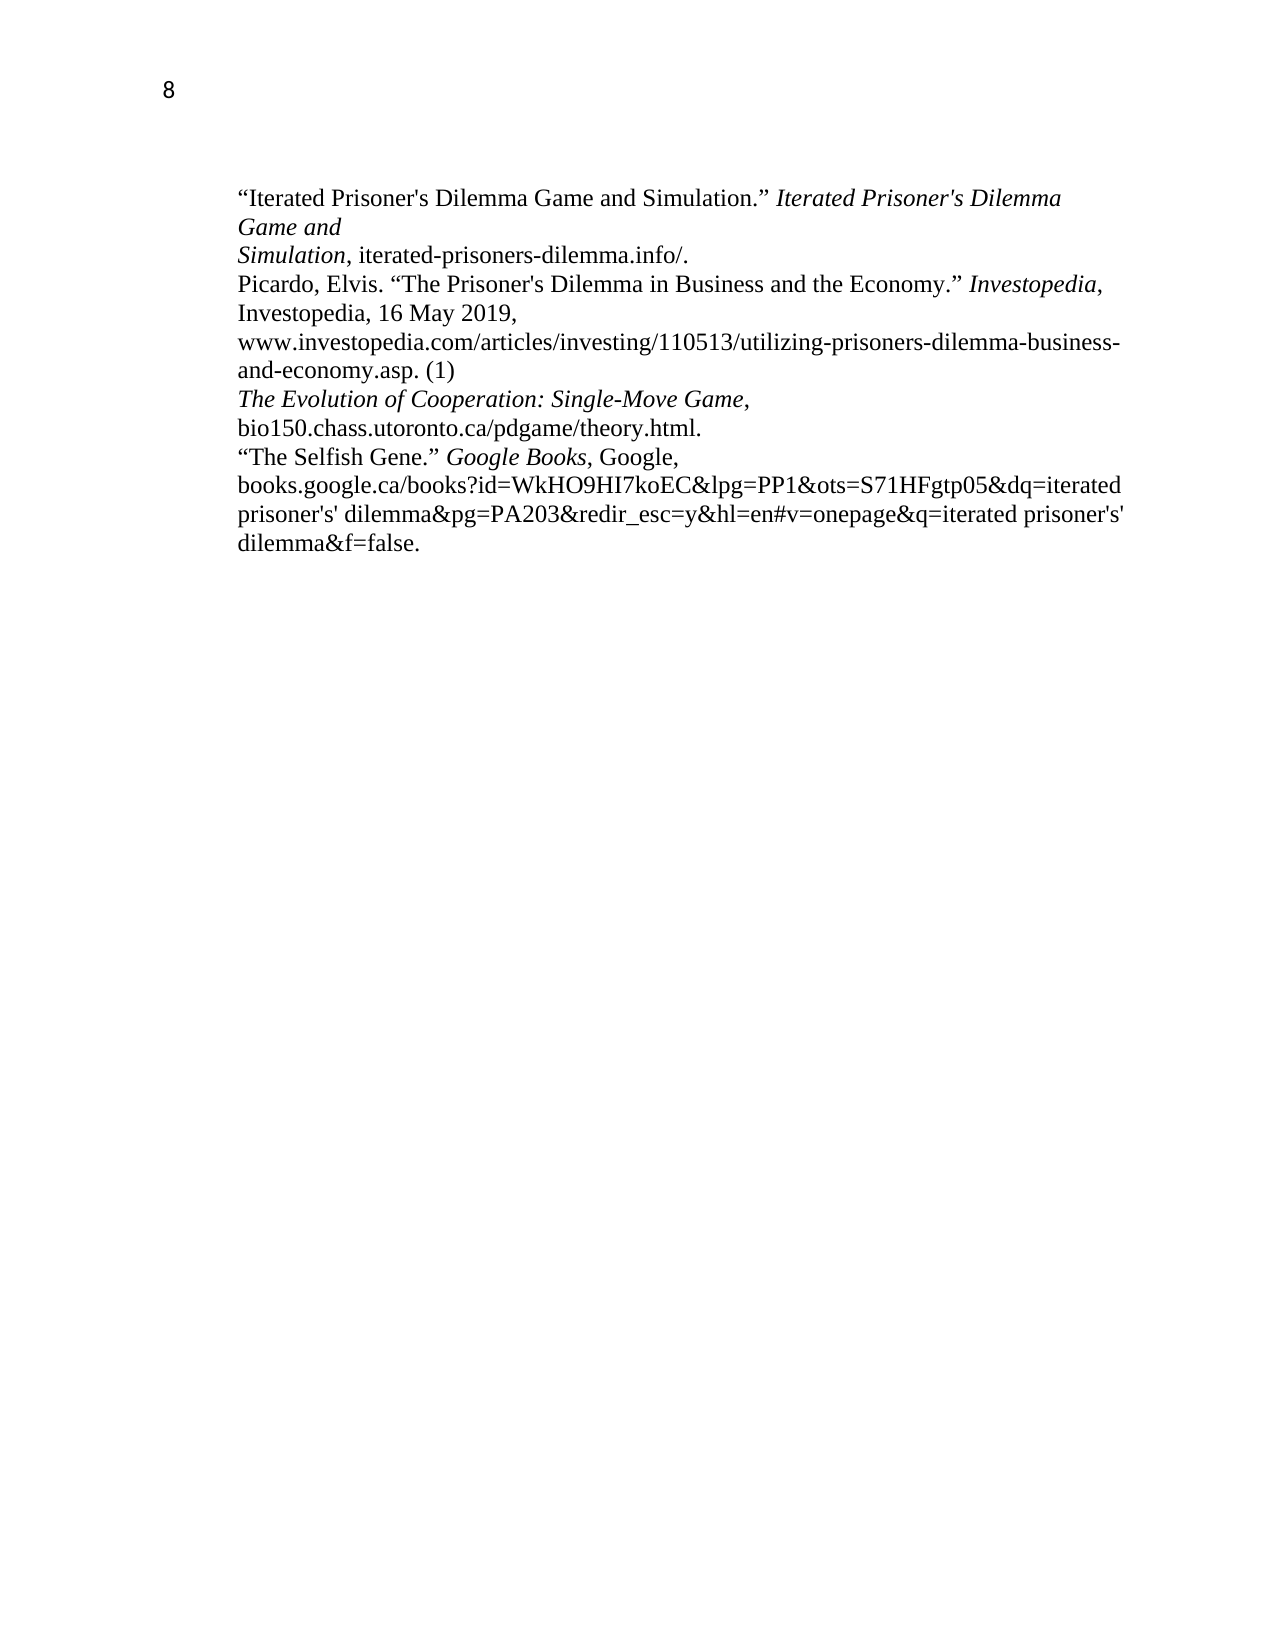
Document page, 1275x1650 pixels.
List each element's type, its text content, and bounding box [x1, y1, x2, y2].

text “The Selfish Gene.” Google Books, Google, [237, 442, 1125, 471]
text The Evolution of Cooperation: Single-Move Game, [237, 384, 1125, 413]
text Simulation, iterated-prisoners-dilemma.info/. [200, 241, 1125, 269]
text prisoner's' dilemma&pg=PA203&redir_esc=y&hl=en#v=onepage&q=iterated prisoner's' [237, 499, 1125, 528]
text Picardo, Elvis. “The Prisoner's Dilemma in Business and the Economy.” Investopedia, [237, 269, 1125, 298]
text books.google.ca/books?id=WkHO9HI7koEC&lpg=PP1&ots=S71HFgtp05&dq=iterated [237, 471, 1125, 499]
text “Iterated Prisoner's Dilemma Game and Simulation.” Iterated Prisoner's Dilemma Game and [237, 183, 1125, 241]
text dilemma&f=false. [237, 528, 1125, 557]
text Investopedia, 16 May 2019, [200, 298, 1125, 327]
text bio150.chass.utoronto.ca/pdgame/theory.html. [237, 413, 1125, 442]
text www.investopedia.com/articles/investing/110513/utilizing-prisoners-dilemma-business-and-economy.asp. (1) [237, 327, 1125, 384]
